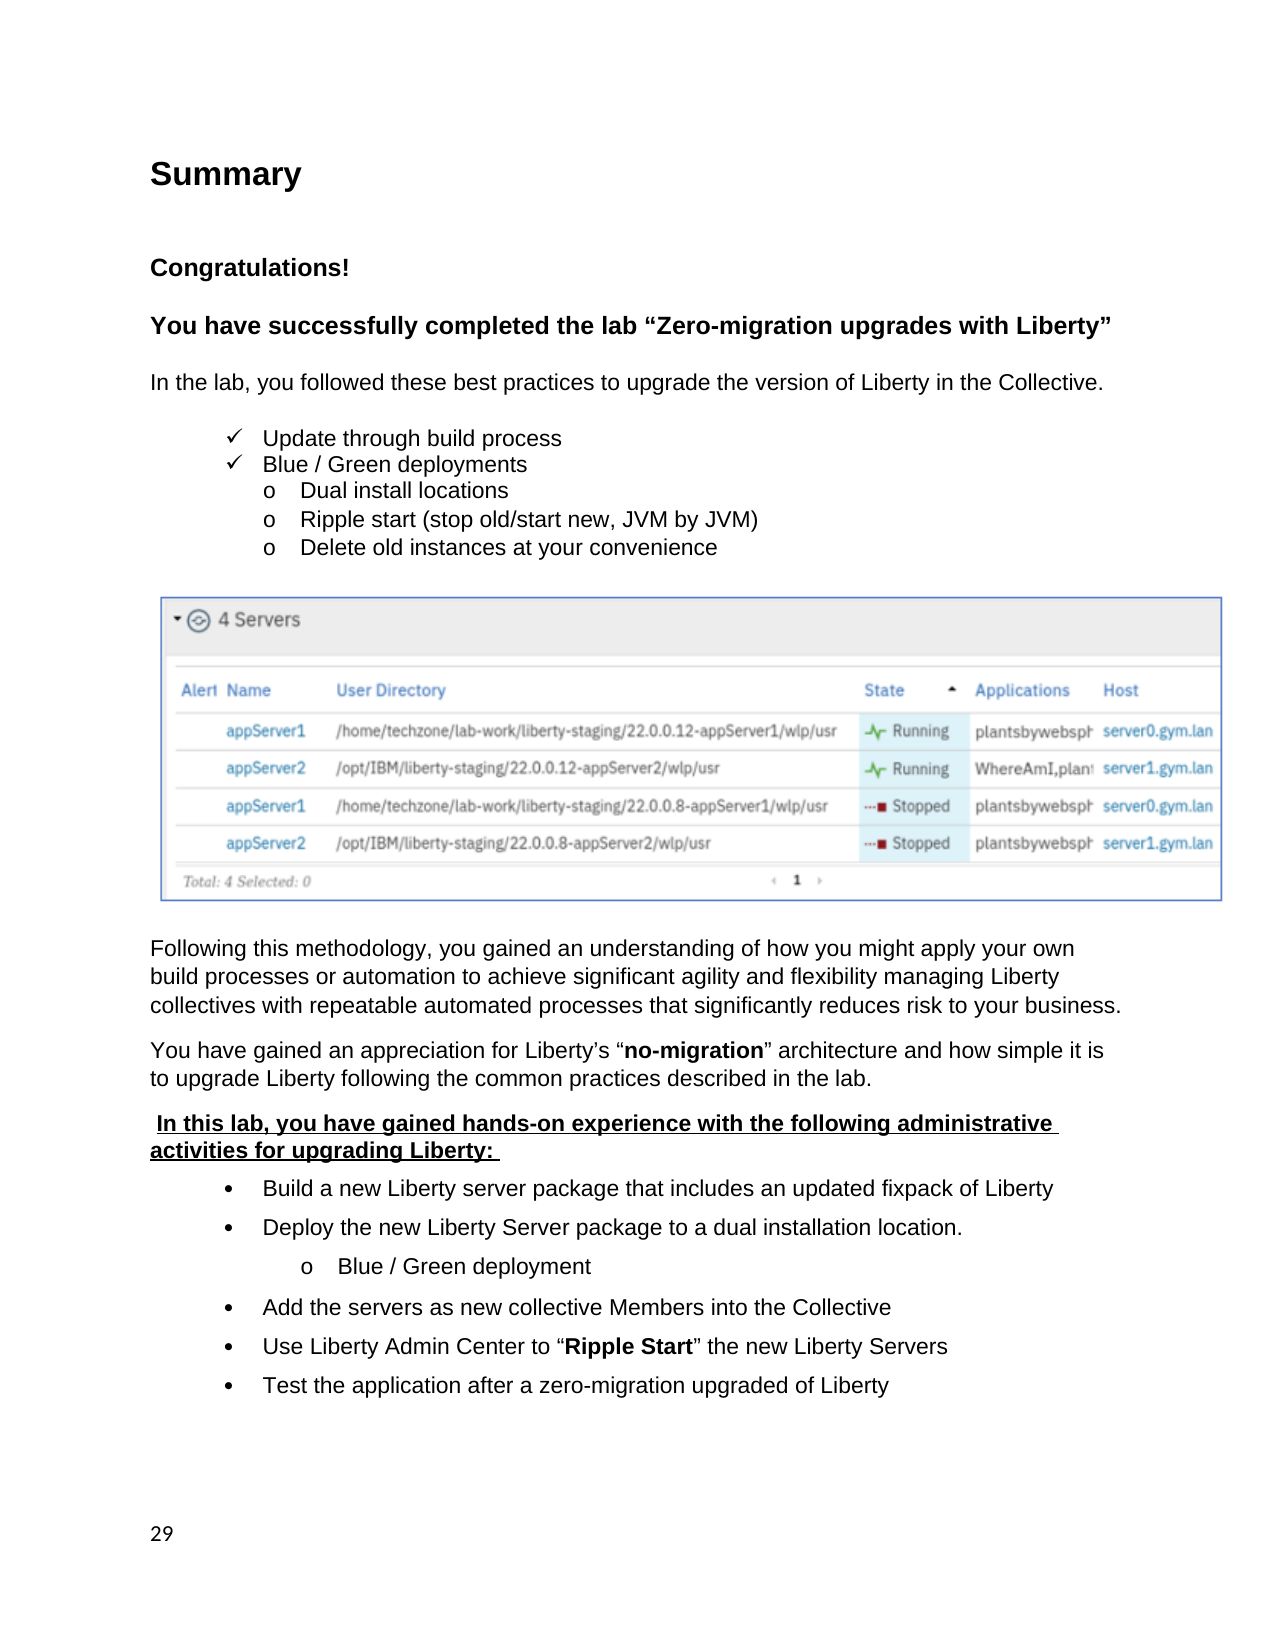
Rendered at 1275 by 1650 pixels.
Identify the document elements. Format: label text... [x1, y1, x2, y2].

text Congratulations! [150, 253, 1125, 282]
list Test the application after a zero-migration upgraded of Liberty [225, 1372, 1125, 1398]
list Add the servers as new collective Members into the Collective [225, 1294, 1125, 1320]
text In the lab, you followed these best practices to upgrade the version of Liberty in the Collective. [150, 369, 1125, 395]
list Ripple start (stop old/start new, JVM by JVM) [262, 506, 1125, 534]
text You have successfully completed the lab “Zero-migration upgrades with Liberty” [150, 311, 1125, 340]
list Deploy the new Liberty Server package to a dual installation location. [225, 1214, 1125, 1241]
subtitle Summary [150, 154, 1125, 193]
list Update through build process [225, 424, 1125, 451]
picture [150, 591, 1230, 906]
list Build a new Liberty server package that includes an updated fixpack of Liberty [225, 1175, 1125, 1202]
text Following this methodology, you gained an understanding of how you might apply your own build processes or automation to achieve significant agility and flexibility managing Liberty collectives with repeatable automated processes that significantly reduces risk to your business. [150, 935, 1125, 1018]
text You have gained an appreciation for Liberty’s “no-migration” architecture and how simple it is to upgrade Liberty following the common practices described in the lab. [150, 1037, 1125, 1091]
list Blue / Green deployment [300, 1253, 1125, 1281]
text In this lab, you have gained hands-on experience with the following administrative activities for upgrading Liberty: [150, 1110, 1125, 1163]
list Dual install locations [262, 477, 1125, 506]
list Use Liberty Admin Center to “Ripple Start” the new Liberty Servers [225, 1333, 1125, 1359]
list Blue / Green deployments [225, 451, 1125, 477]
list Delete old instances at your convenience [262, 534, 1125, 562]
